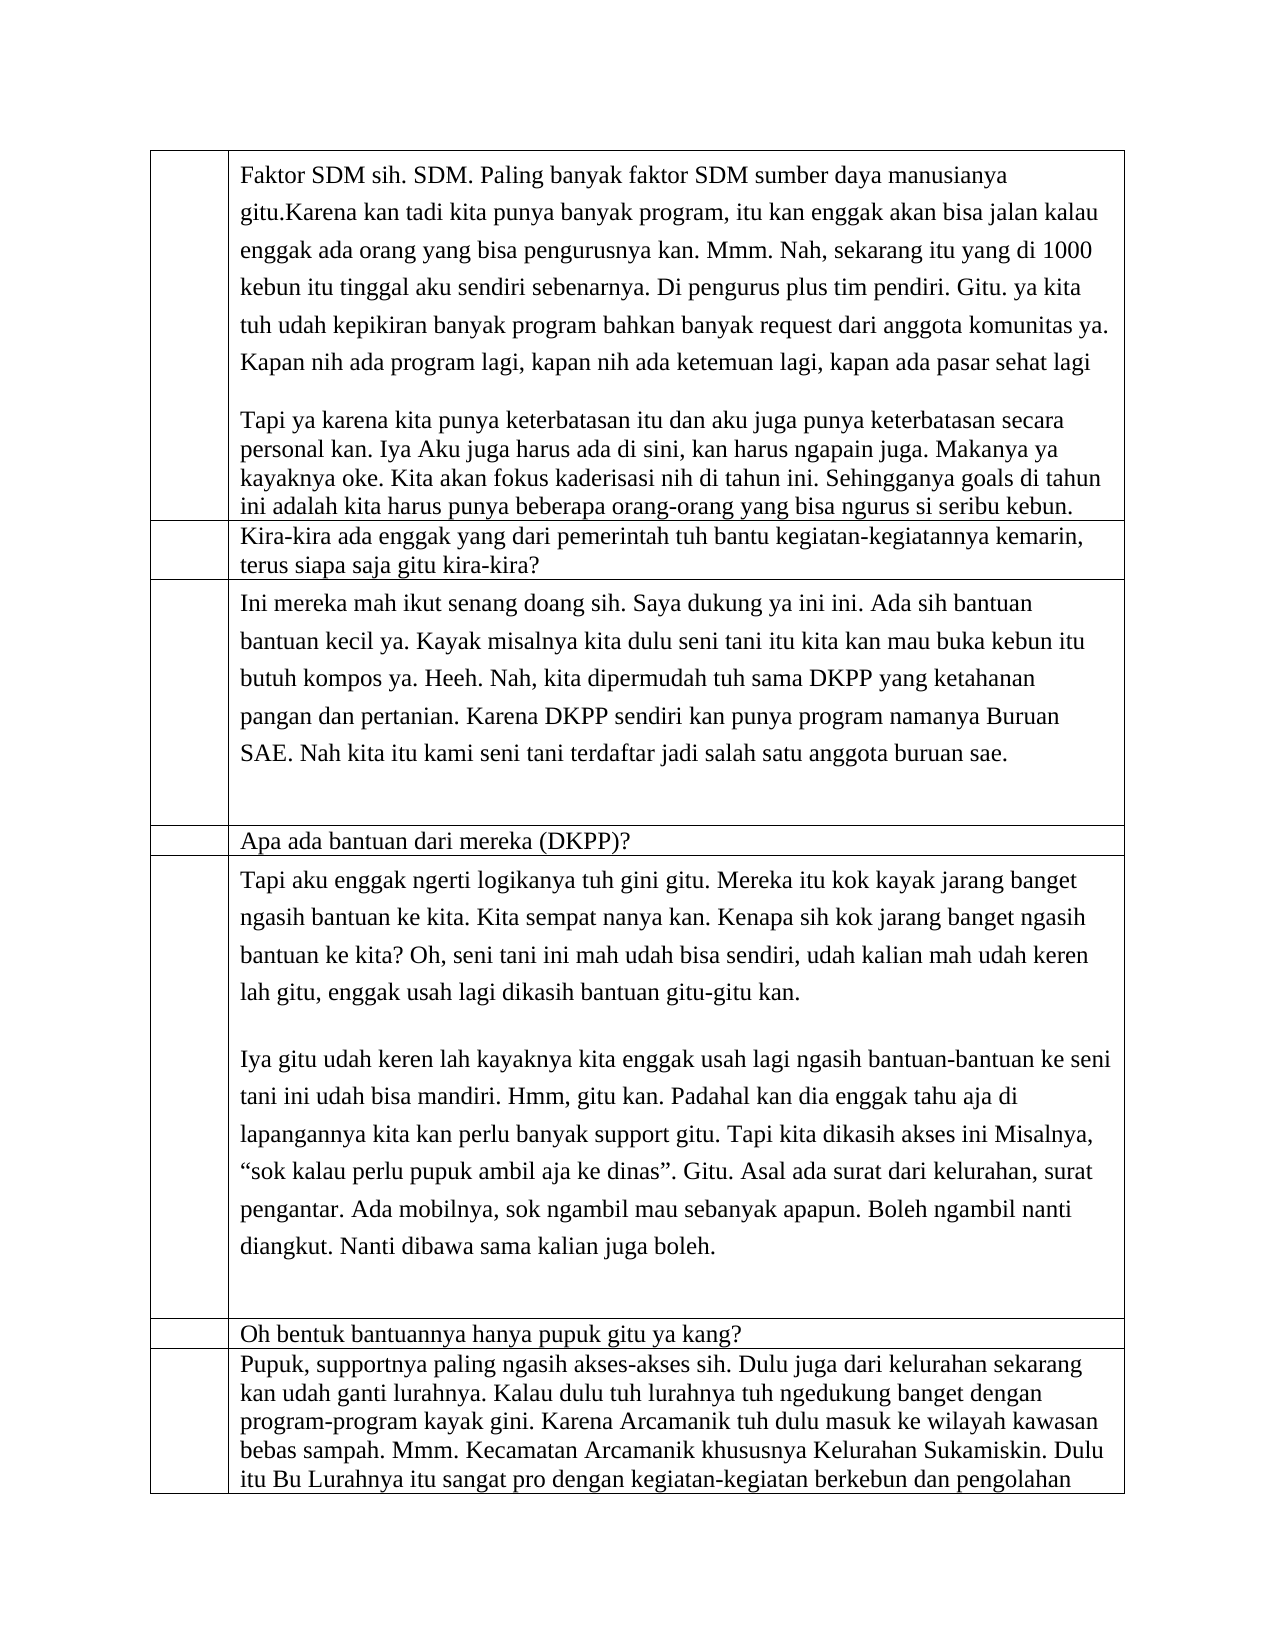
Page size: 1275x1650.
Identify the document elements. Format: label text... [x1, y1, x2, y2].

table_cell [151, 580, 228, 825]
table_cell [151, 1319, 228, 1348]
table_cell Tapi aku enggak ngerti logikanya tuh gini gitu. Mereka itu kok kayak jarang banget ngasih bantuan ke kita. Kita sempat nanya kan. Kenapa sih kok jarang banget ngasih bantuan ke kita? Oh, seni tani ini mah udah bisa sendiri, udah kalian mah udah keren lah gitu, enggak usah lagi dikasih bantuan gitu-gitu kan. Iya gitu udah keren lah kayaknya kita enggak usah lagi ngasih bantuan-bantuan ke seni tani ini udah bisa mandiri. Hmm, gitu kan. Padahal kan dia enggak tahu aja di lapangannya kita kan perlu banyak support gitu. Tapi kita dikasih akses ini Misalnya, “sok kalau perlu pupuk ambil aja ke dinas”. Gitu. Asal ada surat dari kelurahan, surat pengantar. Ada mobilnya, sok ngambil mau sebanyak apapun. Boleh ngambil nanti diangkut. Nanti dibawa sama kalian juga boleh. [229, 856, 1124, 1318]
table_cell [151, 1349, 228, 1493]
table_cell Apa ada bantuan dari mereka (DKPP)? [229, 826, 1124, 855]
table_cell [151, 151, 228, 520]
table_cell [151, 856, 228, 1318]
table_cell Kira-kira ada enggak yang dari pemerintah tuh bantu kegiatan-kegiatannya kemarin, terus siapa saja gitu kira-kira? [229, 521, 1124, 579]
table_cell Oh bentuk bantuannya hanya pupuk gitu ya kang? [229, 1319, 1124, 1348]
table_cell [229, 1349, 1124, 1493]
table_cell [151, 826, 228, 855]
table_cell Ini mereka mah ikut senang doang sih. Saya dukung ya ini ini. Ada sih bantuan bantuan kecil ya. Kayak misalnya kita dulu seni tani itu kita kan mau buka kebun itu butuh kompos ya. Heeh. Nah, kita dipermudah tuh sama DKPP yang ketahanan pangan dan pertanian. Karena DKPP sendiri kan punya program namanya Buruan SAE. Nah kita itu kami seni tani terdaftar jadi salah satu anggota buruan sae. [229, 580, 1124, 825]
table_cell [151, 521, 228, 579]
table_cell Faktor SDM sih. SDM. Paling banyak faktor SDM sumber daya manusianya gitu.Karena kan tadi kita punya banyak program, itu kan enggak akan bisa jalan kalau enggak ada orang yang bisa pengurusnya kan. Mmm. Nah, sekarang itu yang di 1000 kebun itu tinggal aku sendiri sebenarnya. Di pengurus plus tim pendiri. Gitu. ya kita tuh udah kepikiran banyak program bahkan banyak request dari anggota komunitas ya. Kapan nih ada program lagi, kapan nih ada ketemuan lagi, kapan ada pasar sehat lagi Tapi ya karena kita punya keterbatasan itu dan aku juga punya keterbatasan secara personal kan. Iya Aku juga harus ada di sini, kan harus ngapain juga. Makanya ya kayaknya oke. Kita akan fokus kaderisasi nih di tahun ini. Sehingganya goals di tahun ini adalah kita harus punya beberapa orang-orang yang bisa ngurus si seribu kebun. [229, 151, 1124, 520]
